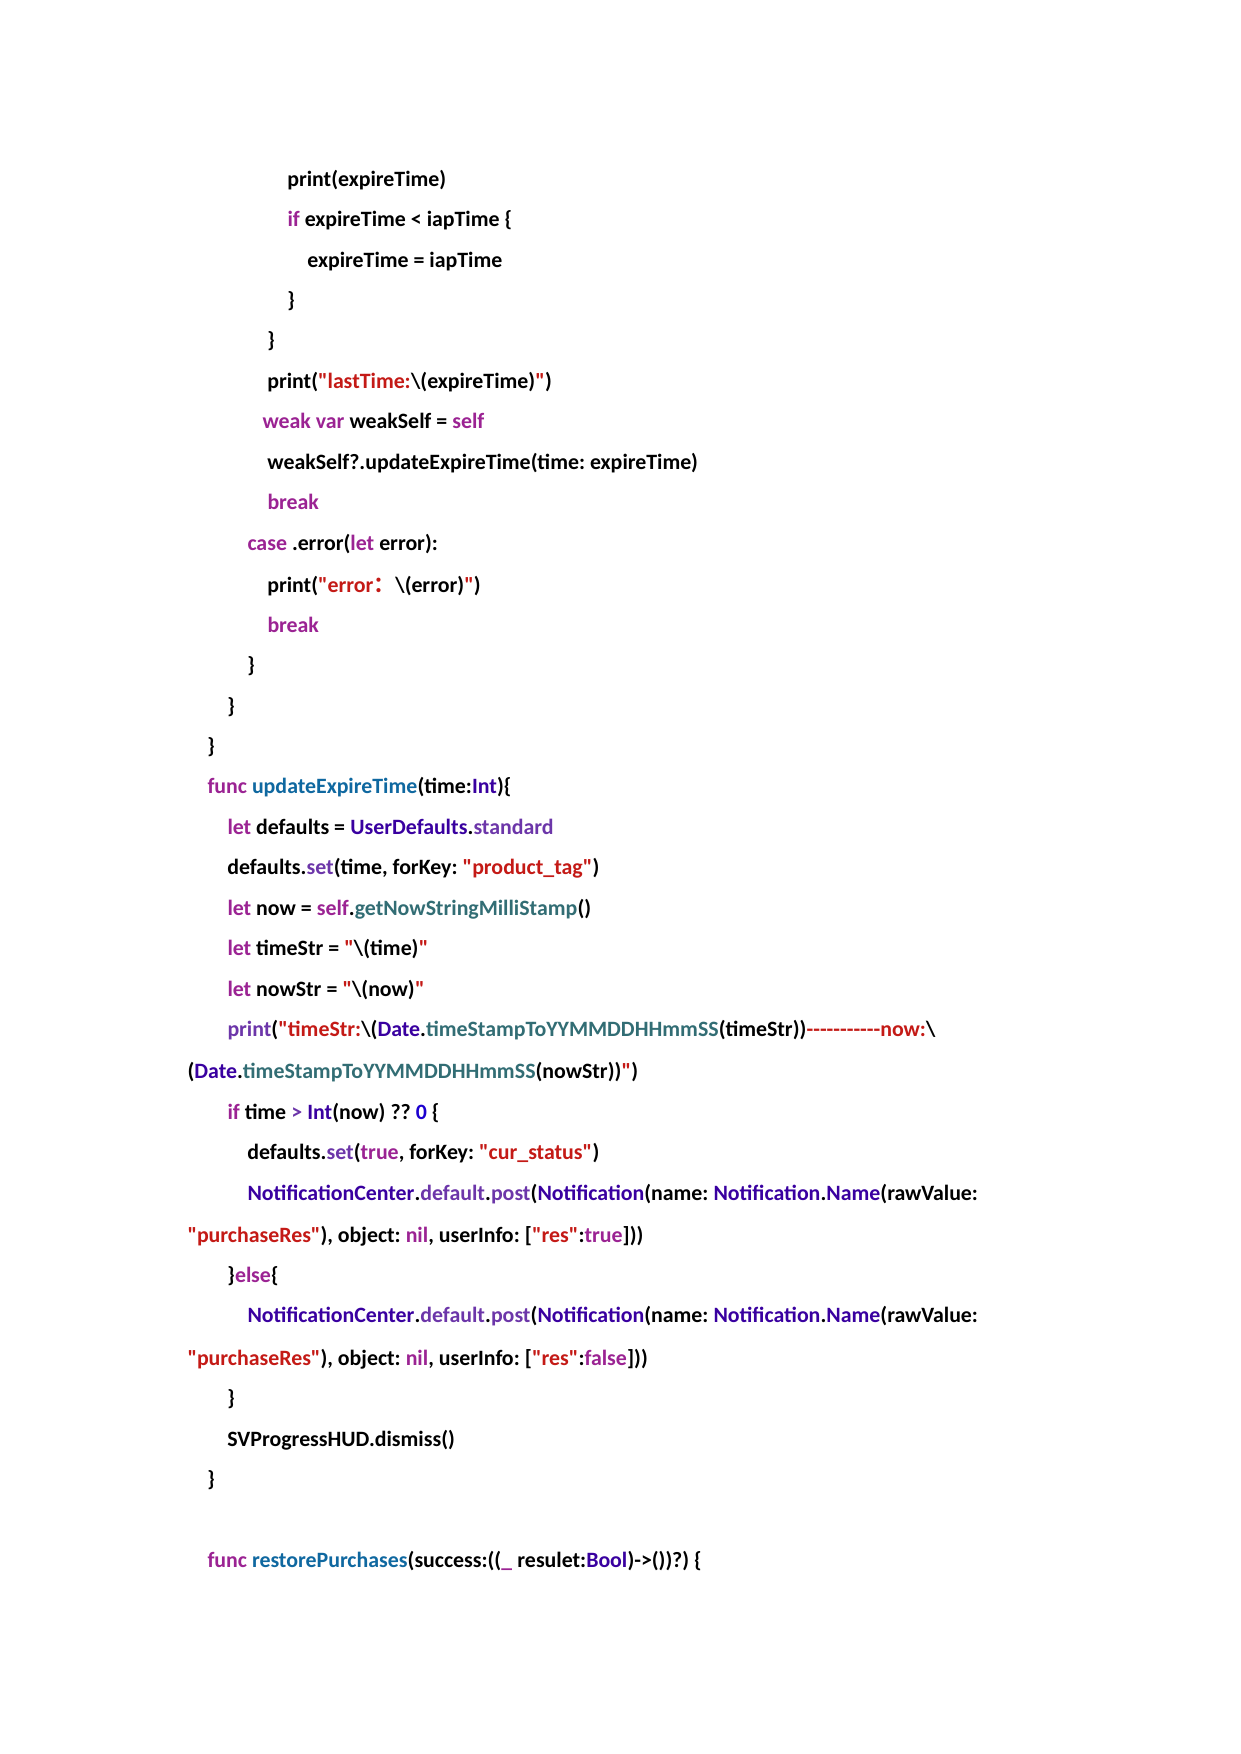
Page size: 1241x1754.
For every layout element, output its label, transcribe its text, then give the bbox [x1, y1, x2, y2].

text defaults.set(true, forKey: "cur_status") [187, 1135, 1053, 1168]
text NotificationCenter.default.post(Notification(name: Notification.Name(rawValue: "purchaseRes"), object: nil, userInfo: ["res":true])) [187, 1176, 1053, 1250]
text } [187, 729, 1053, 762]
text if expireTime < iapTime { [187, 202, 1053, 235]
text } [187, 283, 1053, 316]
text weak var weakSelf = self [187, 404, 1053, 437]
text print("lastTime:\(expireTime)") [187, 364, 1053, 397]
text case .error(let error): [187, 526, 1053, 558]
text print(expireTime) [187, 162, 1053, 194]
text NotificationCenter.default.post(Notification(name: Notification.Name(rawValue: "purchaseRes"), object: nil, userInfo: ["res":false])) [187, 1299, 1053, 1373]
text if time > Int(now) ?? 0 { [187, 1095, 1053, 1127]
text break [187, 485, 1053, 518]
text } [187, 689, 1053, 721]
text let defaults = UserDefaults.standard [187, 810, 1053, 843]
text func restorePurchases(success:((_ resulet:Bool)->())?) { [187, 1543, 1053, 1576]
text } [187, 1381, 1053, 1414]
text print("error：\(error)") [187, 566, 1053, 599]
text let timeStr = "\(time)" [187, 931, 1053, 964]
text let nowStr = "\(now)" [187, 972, 1053, 1004]
text } [187, 1462, 1053, 1495]
text defaults.set(time, forKey: "product_tag") [187, 851, 1053, 883]
text SVProgressHUD.dismiss() [187, 1422, 1053, 1454]
text break [187, 608, 1053, 641]
text }else{ [187, 1258, 1053, 1291]
text print("timeStr:\(Date.timeStampToYYMMDDHHmmSS(timeStr))-----------now:\(Date.timeStampToYYMMDDHHmmSS(nowStr))") [187, 1012, 1053, 1087]
text expireTime = iapTime [187, 243, 1053, 275]
text weakSelf?.updateExpireTime(time: expireTime) [187, 445, 1053, 477]
text } [187, 648, 1053, 681]
text func updateExpireTime(time:Int){ [187, 770, 1053, 802]
text let now = self.getNowStringMilliStamp() [187, 891, 1053, 923]
text } [187, 324, 1053, 356]
